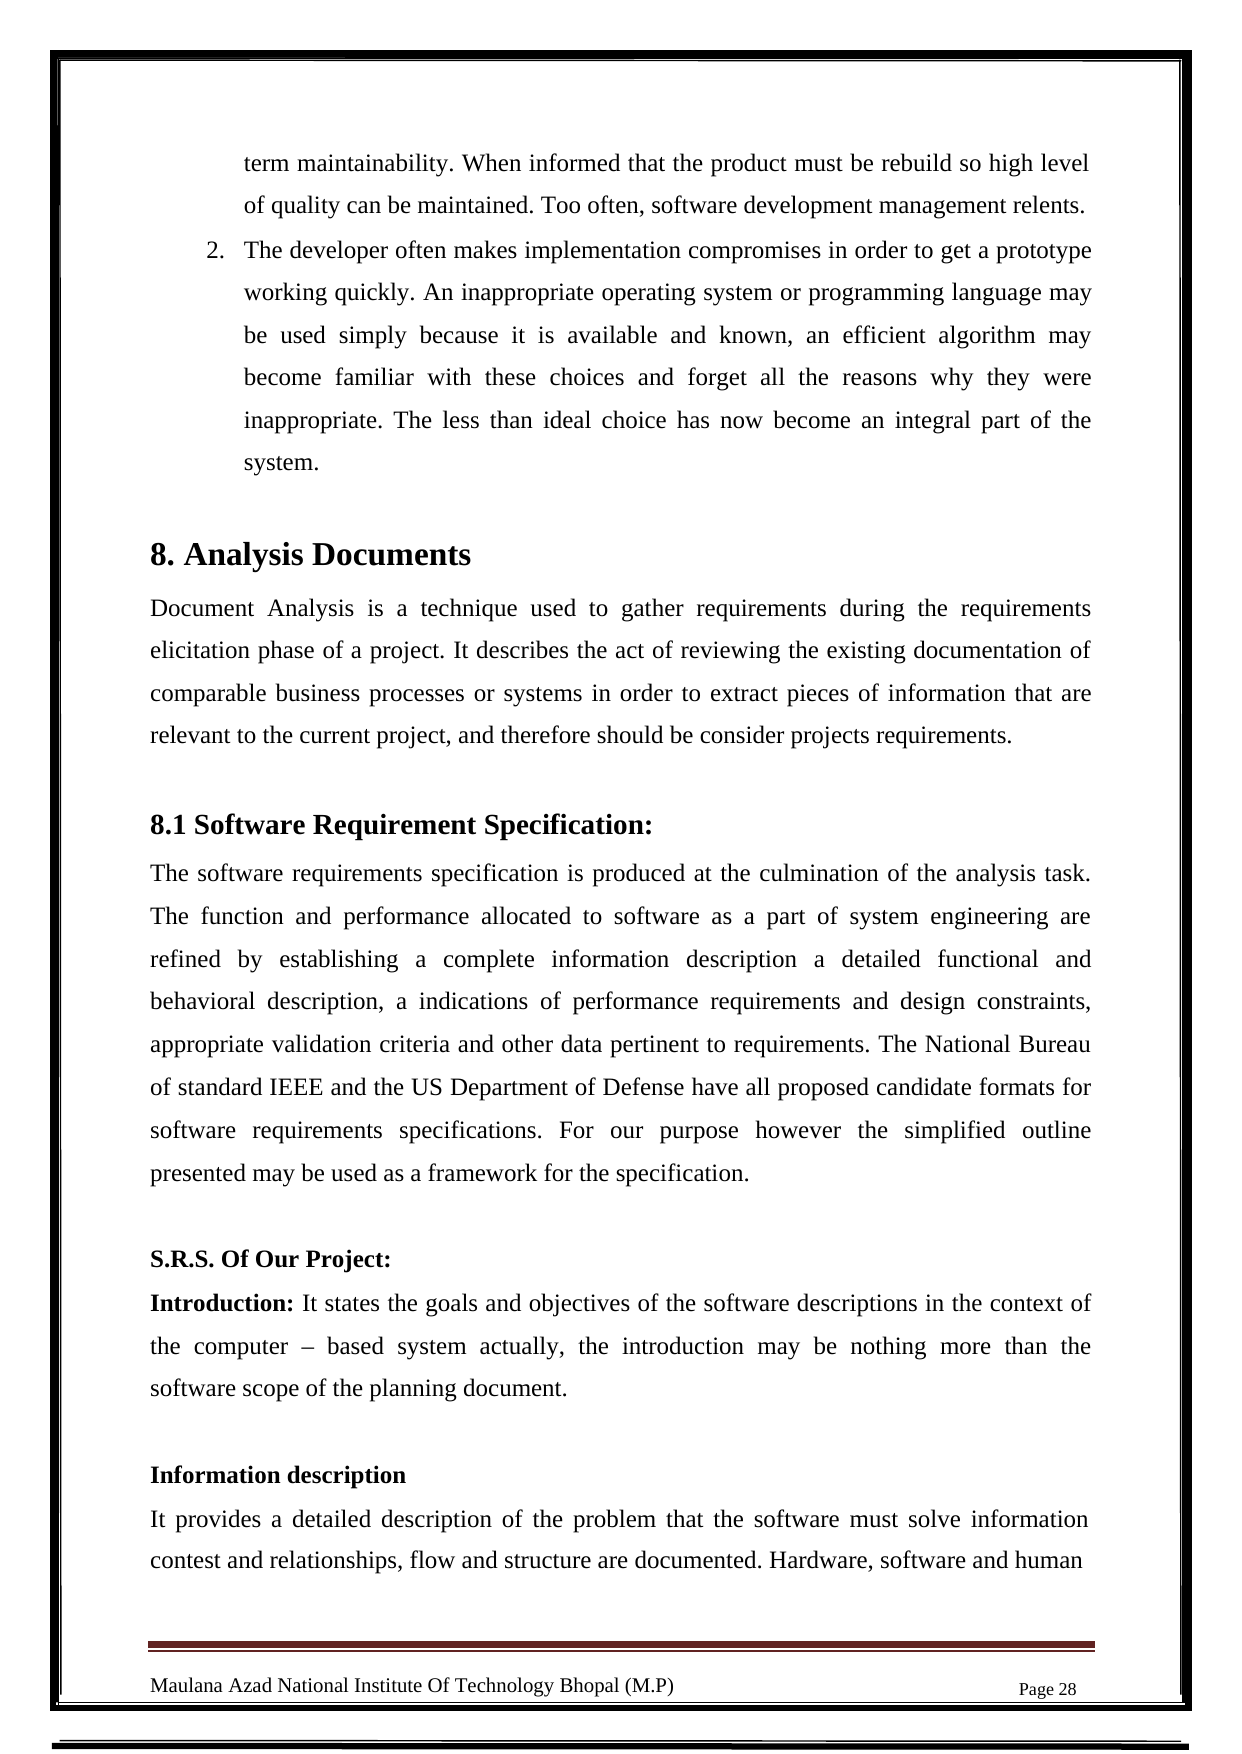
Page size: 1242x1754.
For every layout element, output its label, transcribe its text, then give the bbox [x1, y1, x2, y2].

picture [146, 1639, 1097, 1654]
text The software requirements specification is produced at the culmination of the analysis task. The function and performance allocated to software as a part of system engineering are refined by establishing a complete information description a detailed functional and behavioral description, a indications of performance requirements and design constraints, appropriate validation criteria and other data pertinent to requirements. The National Bureau of standard IEEE and the US Department of Defense have all proposed candidate formats for software requirements specifications. For our purpose however the simplified outline presented may be used as a framework for the specification. [150, 858, 1093, 1186]
text Information description [150, 1460, 1093, 1489]
text Document Analysis is a technique used to gather requirements during the requirements elicitation phase of a project. It describes the act of reviewing the existing documentation of comparable business processes or systems in order to extract pieces of information that are relevant to the current project, and therefore should be consider projects requirements. [150, 593, 1093, 749]
list Analysis Documents [150, 534, 1093, 572]
list The developer often makes implementation compromises in order to get a prototype working quickly. An inappropriate operating system or programming language may be used simply because it is available and known, an efficient algorithm may become familiar with these choices and forget all the reasons why they were inappropriate. The less than ideal choice has now become an integral part of the system. [206, 235, 1093, 476]
text It provides a detailed description of the problem that the software must solve information contest and relationships, flow and structure are documented. Hardware, software and human [150, 1504, 1091, 1574]
text Introduction: It states the goals and objectives of the software descriptions in the context of the computer – based system actually, the introduction may be nothing more than the software scope of the planning document. [150, 1288, 1093, 1402]
text S.R.S. Of Our Project: [150, 1244, 1093, 1273]
text 8.1 Software Requirement Specification: [150, 807, 1093, 841]
text Maulana Azad National Institute Of Technology Bhopal (M.P) Page 28 [150, 1663, 1093, 1699]
text term maintainability. When informed that the product must be rebuild so high level of quality can be maintained. Too often, software development management relents. [244, 148, 1091, 219]
